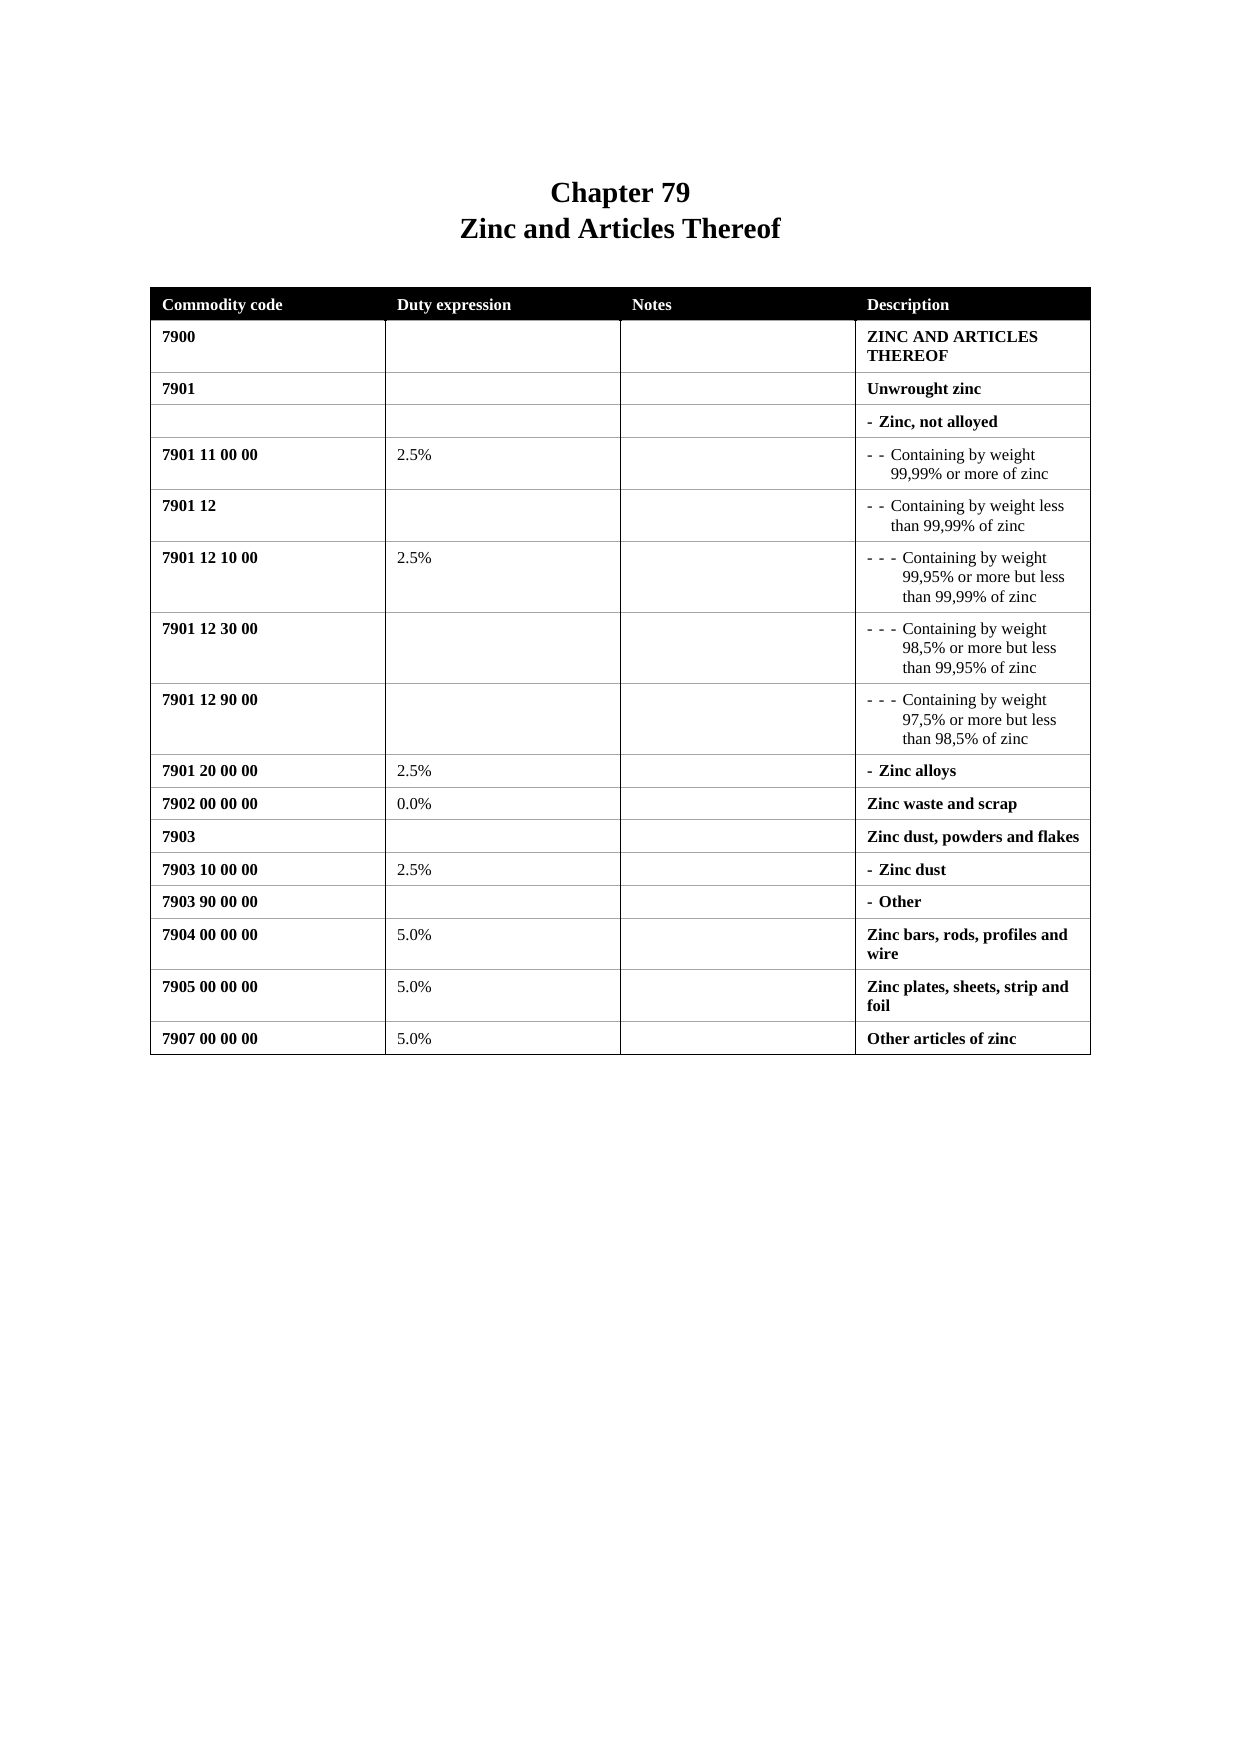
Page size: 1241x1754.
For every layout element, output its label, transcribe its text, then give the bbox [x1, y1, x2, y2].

table_cell 7901 12 30 00 [151, 613, 385, 683]
table_cell - Zinc alloys [856, 755, 1090, 787]
table_header Notes [622, 288, 854, 320]
table_cell 7903 10 00 00 [151, 853, 385, 885]
table_cell 7901 [151, 373, 385, 404]
table_cell - - Containing by weight 99,99% or more of zinc [856, 438, 1090, 489]
table_cell [621, 788, 855, 819]
table_cell [621, 405, 855, 437]
table_cell [621, 613, 855, 683]
table_cell [621, 886, 855, 917]
table_cell 2.5% [386, 755, 620, 787]
table_cell [621, 490, 855, 541]
table_cell - Other [856, 886, 1090, 917]
table_cell 5.0% [386, 1022, 620, 1054]
table_cell 7902 00 00 00 [151, 788, 385, 819]
table_cell [621, 970, 855, 1021]
table_cell [386, 820, 620, 852]
table_cell 7903 [151, 820, 385, 852]
table_cell [621, 1022, 855, 1054]
table_cell Zinc waste and scrap [856, 788, 1090, 819]
table_cell [151, 405, 385, 437]
table_cell [621, 755, 855, 787]
table_cell [621, 542, 855, 612]
table_cell [386, 405, 620, 437]
table_cell 7904 00 00 00 [151, 919, 385, 969]
table_cell - Zinc, not alloyed [856, 405, 1090, 437]
table_cell ZINC AND ARTICLES THEREOF [856, 321, 1090, 372]
table_cell [386, 613, 620, 683]
table_cell - - Containing by weight less than 99,99% of zinc [856, 490, 1090, 541]
table_cell [386, 684, 620, 754]
table_cell 7901 12 90 00 [151, 684, 385, 754]
table_cell 7900 [151, 321, 385, 372]
table_cell [386, 373, 620, 404]
table_cell 2.5% [386, 853, 620, 885]
table_cell 5.0% [386, 919, 620, 969]
table_header Duty expression [387, 288, 619, 320]
table_cell 2.5% [386, 438, 620, 489]
table_cell 7901 12 10 00 [151, 542, 385, 612]
table_cell 7903 90 00 00 [151, 886, 385, 917]
table_cell Zinc plates, sheets, strip and foil [856, 970, 1090, 1021]
table_cell - - - Containing by weight 98,5% or more but less than 99,95% of zinc [856, 613, 1090, 683]
table_cell Other articles of zinc [856, 1022, 1090, 1054]
table_cell [621, 853, 855, 885]
table_cell [621, 820, 855, 852]
table_cell 7901 20 00 00 [151, 755, 385, 787]
table_cell - - - Containing by weight 99,95% or more but less than 99,99% of zinc [856, 542, 1090, 612]
table_cell [621, 321, 855, 372]
table_cell [621, 438, 855, 489]
table_cell Zinc bars, rods, profiles and wire [856, 919, 1090, 969]
table_cell - - - Containing by weight 97,5% or more but less than 98,5% of zinc [856, 684, 1090, 754]
table_cell 0.0% [386, 788, 620, 819]
table_cell 7901 12 [151, 490, 385, 541]
table_cell 2.5% [386, 542, 620, 612]
table_cell Zinc dust, powders and flakes [856, 820, 1090, 852]
table_cell 7907 00 00 00 [151, 1022, 385, 1054]
table_cell [621, 684, 855, 754]
table_cell - Zinc dust [856, 853, 1090, 885]
table_header Commodity code [151, 288, 384, 320]
subtitle Chapter 79 Zinc and Articles Thereof [150, 175, 1090, 245]
table_cell [386, 886, 620, 917]
table_cell 7905 00 00 00 [151, 970, 385, 1021]
table_cell [386, 490, 620, 541]
table_cell 7901 11 00 00 [151, 438, 385, 489]
table_cell [621, 373, 855, 404]
table_cell [621, 919, 855, 969]
table_cell Unwrought zinc [856, 373, 1090, 404]
table_header Description [857, 288, 1090, 320]
table_cell 5.0% [386, 970, 620, 1021]
table_cell [386, 321, 620, 372]
